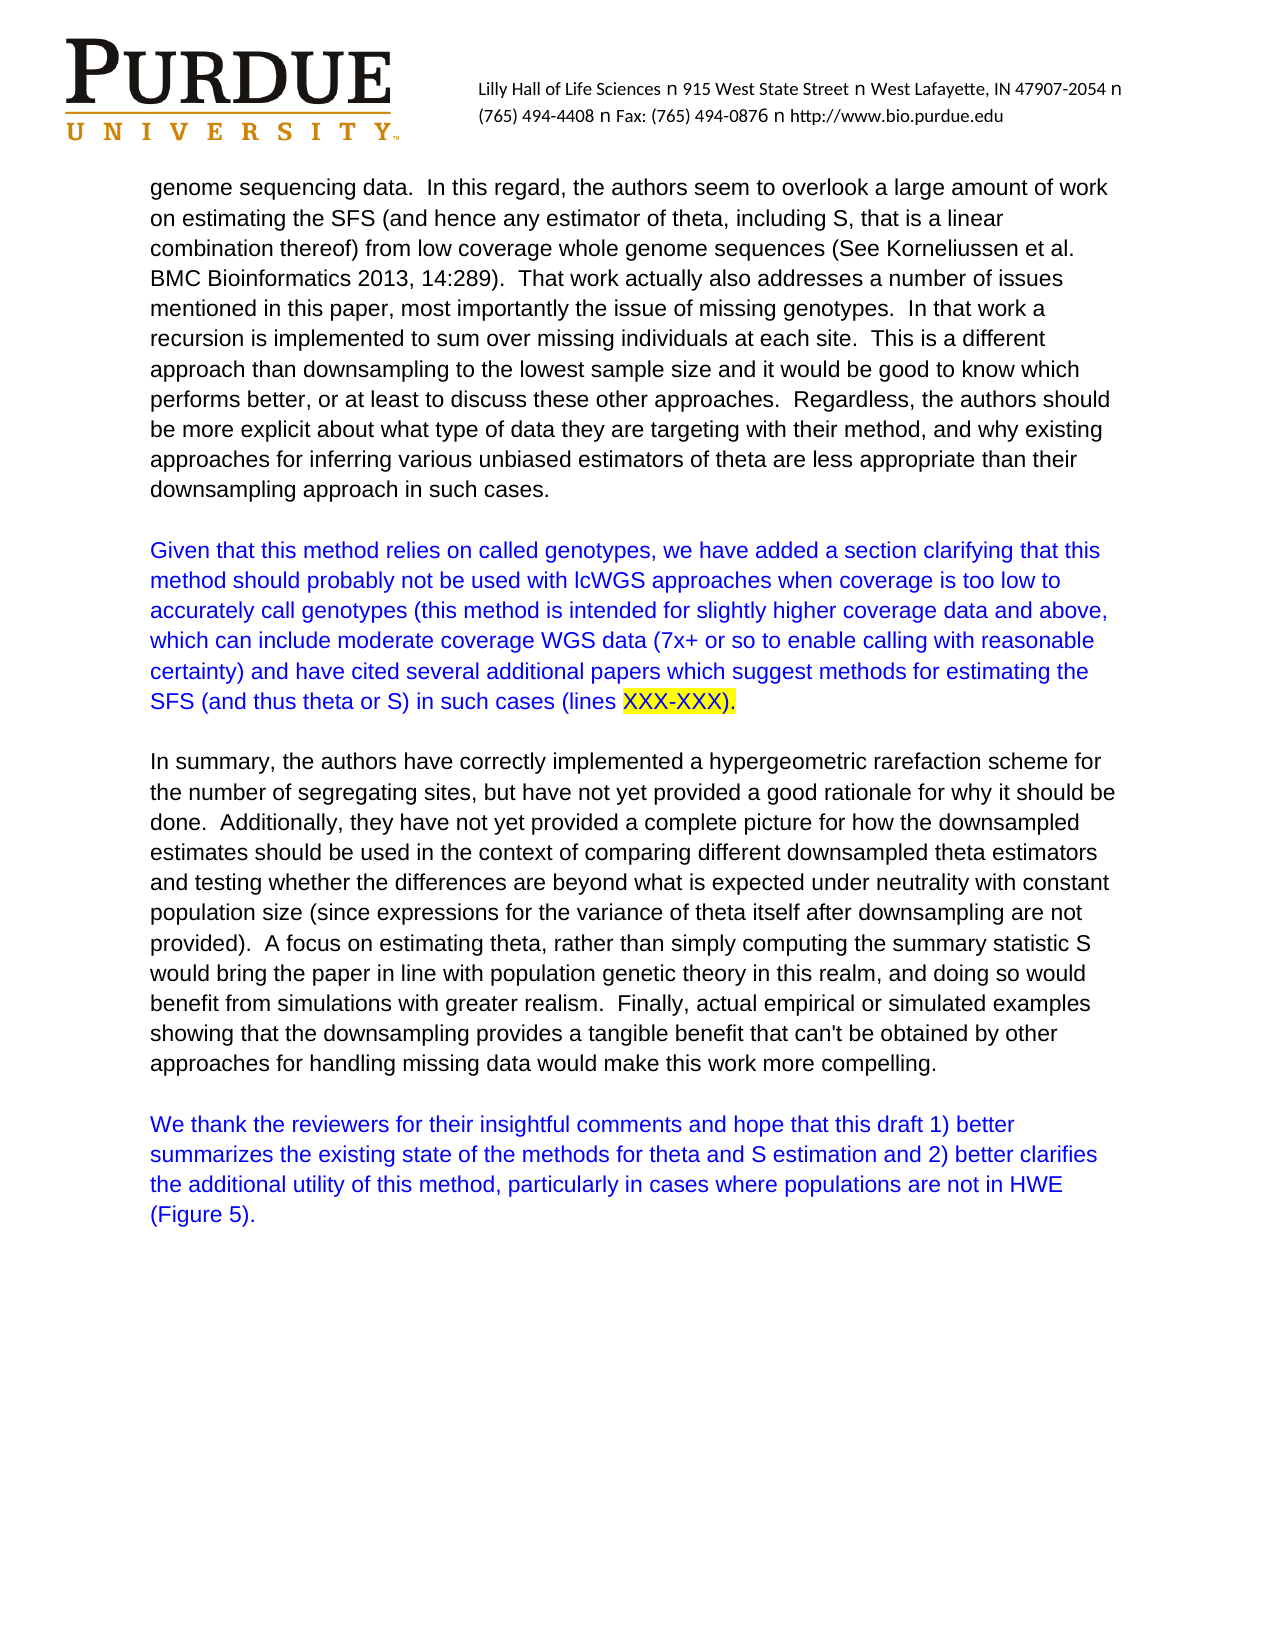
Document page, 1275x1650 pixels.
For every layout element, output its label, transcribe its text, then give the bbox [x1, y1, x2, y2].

text Given that this method relies on called genotypes, we have added a section clarifying that this method should probably not be used with lcWGS approaches when coverage is too low to accurately call genotypes (this method is intended for slightly higher coverage data and above, which can include moderate coverage WGS data (7x+ or so to enable calling with reasonable certainty) and have cited several additional papers which suggest methods for estimating the SFS (and thus theta or S) in such cases (lines XXX-XXX). [150, 537, 1125, 714]
text In summary, the authors have correctly implemented a hypergeometric rarefaction scheme for the number of segregating sites, but have not yet provided a good rationale for why it should be done. Additionally, they have not yet provided a complete picture for how the downsampled estimates should be used in the context of comparing different downsampled theta estimators and testing whether the differences are beyond what is expected under neutrality with constant population size (since expressions for the variance of theta itself after downsampling are not provided). A focus on estimating theta, rather than simply computing the summary statistic S would bring the paper in line with population genetic theory in this realm, and doing so would benefit from simulations with greater realism. Finally, actual empirical or simulated examples showing that the downsampling provides a tangible benefit that can't be obtained by other approaches for handling missing data would make this work more compelling. [150, 748, 1125, 1077]
picture [46, 27, 413, 150]
text We thank the reviewers for their insightful comments and hope that this draft 1) better summarizes the existing state of the methods for theta and S estimation and 2) better clarifies the additional utility of this method, particularly in cases where populations are not in HWE (Figure 5). [150, 1111, 1125, 1228]
